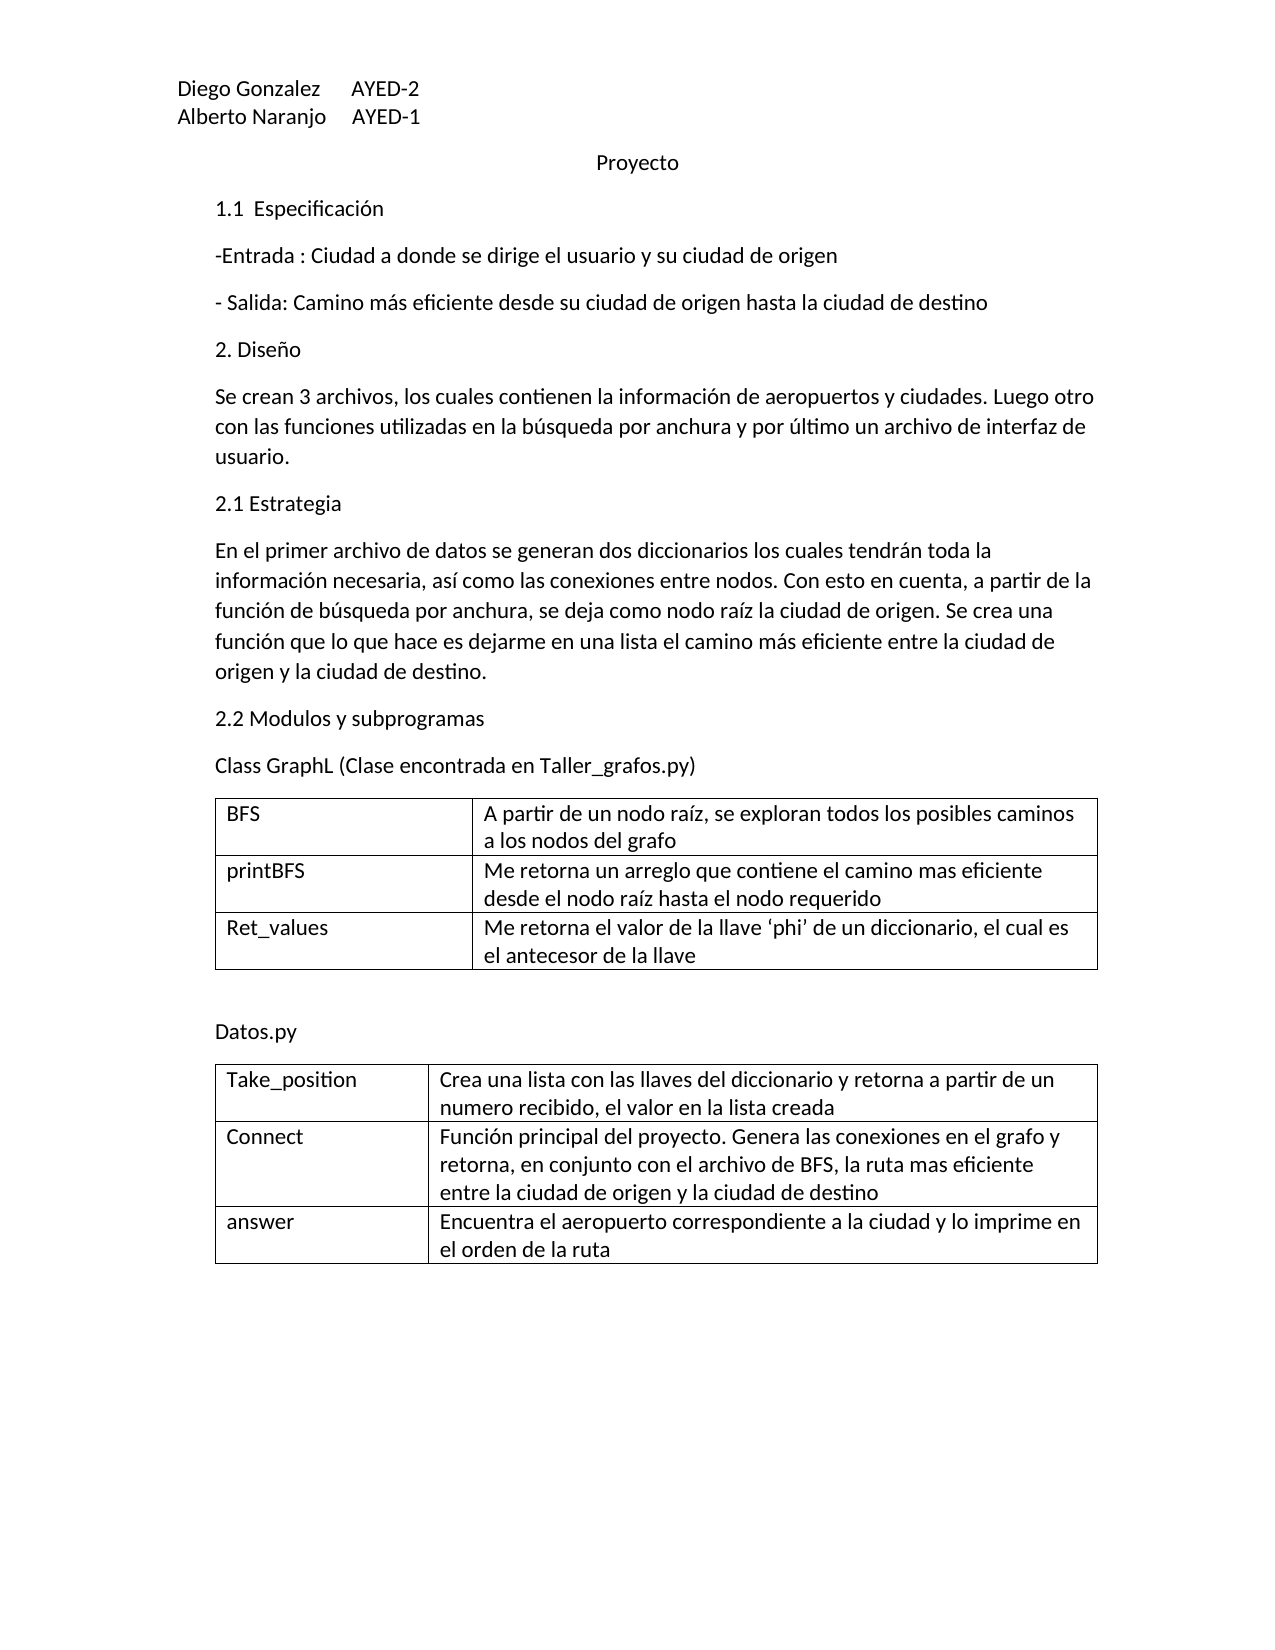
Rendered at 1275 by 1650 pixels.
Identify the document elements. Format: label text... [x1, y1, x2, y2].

table_cell Función principal del proyecto. Genera las conexiones en el grafo y retorna, en conjunto con el archivo de BFS, la ruta mas eficiente entre la ciudad de origen y la ciudad de destino [429, 1122, 1097, 1206]
table_header Crea una lista con las llaves del diccionario y retorna a partir de un numero recibido, el valor en la lista creada [429, 1065, 1097, 1121]
text 2.1 Estrategia [215, 489, 1098, 517]
table_cell Me retorna el valor de la llave ‘phi’ de un diccionario, el cual es el antecesor de la llave [473, 913, 1097, 969]
table_cell Connect [216, 1122, 428, 1206]
table_cell Ret_values [216, 913, 472, 969]
table_header Take_position [216, 1065, 428, 1121]
text -Entrada : Ciudad a donde se dirige el usuario y su ciudad de origen [215, 241, 1098, 269]
table_cell Encuentra el aeropuerto correspondiente a la ciudad y lo imprime en el orden de la ruta [429, 1207, 1097, 1263]
table_cell printBFS [216, 856, 472, 912]
text Se crean 3 archivos, los cuales contienen la información de aeropuertos y ciudades. Luego otro con las funciones utilizadas en la búsqueda por anchura y por último un archivo de interfaz de usuario. [215, 382, 1098, 470]
text 2. Diseño [215, 335, 1098, 363]
table_header BFS [216, 799, 472, 855]
list Especificación [215, 194, 1098, 222]
text - Salida: Camino más eficiente desde su ciudad de origen hasta la ciudad de destino [215, 288, 1098, 316]
text Proyecto [177, 148, 1098, 176]
table_cell answer [216, 1207, 428, 1263]
table_header A partir de un nodo raíz, se exploran todos los posibles caminos a los nodos del grafo [473, 799, 1097, 855]
text Datos.py [215, 1017, 1098, 1045]
text Class GraphL (Clase encontrada en Taller_grafos.py) [215, 751, 1098, 779]
text En el primer archivo de datos se generan dos diccionarios los cuales tendrán toda la información necesaria, así como las conexiones entre nodos. Con esto en cuenta, a partir de la función de búsqueda por anchura, se deja como nodo raíz la ciudad de origen. Se crea una función que lo que hace es dejarme en una lista el camino más eficiente entre la ciudad de origen y la ciudad de destino. [215, 536, 1098, 685]
text 2.2 Modulos y subprogramas [215, 704, 1098, 732]
table_cell Me retorna un arreglo que contiene el camino mas eficiente desde el nodo raíz hasta el nodo requerido [473, 856, 1097, 912]
